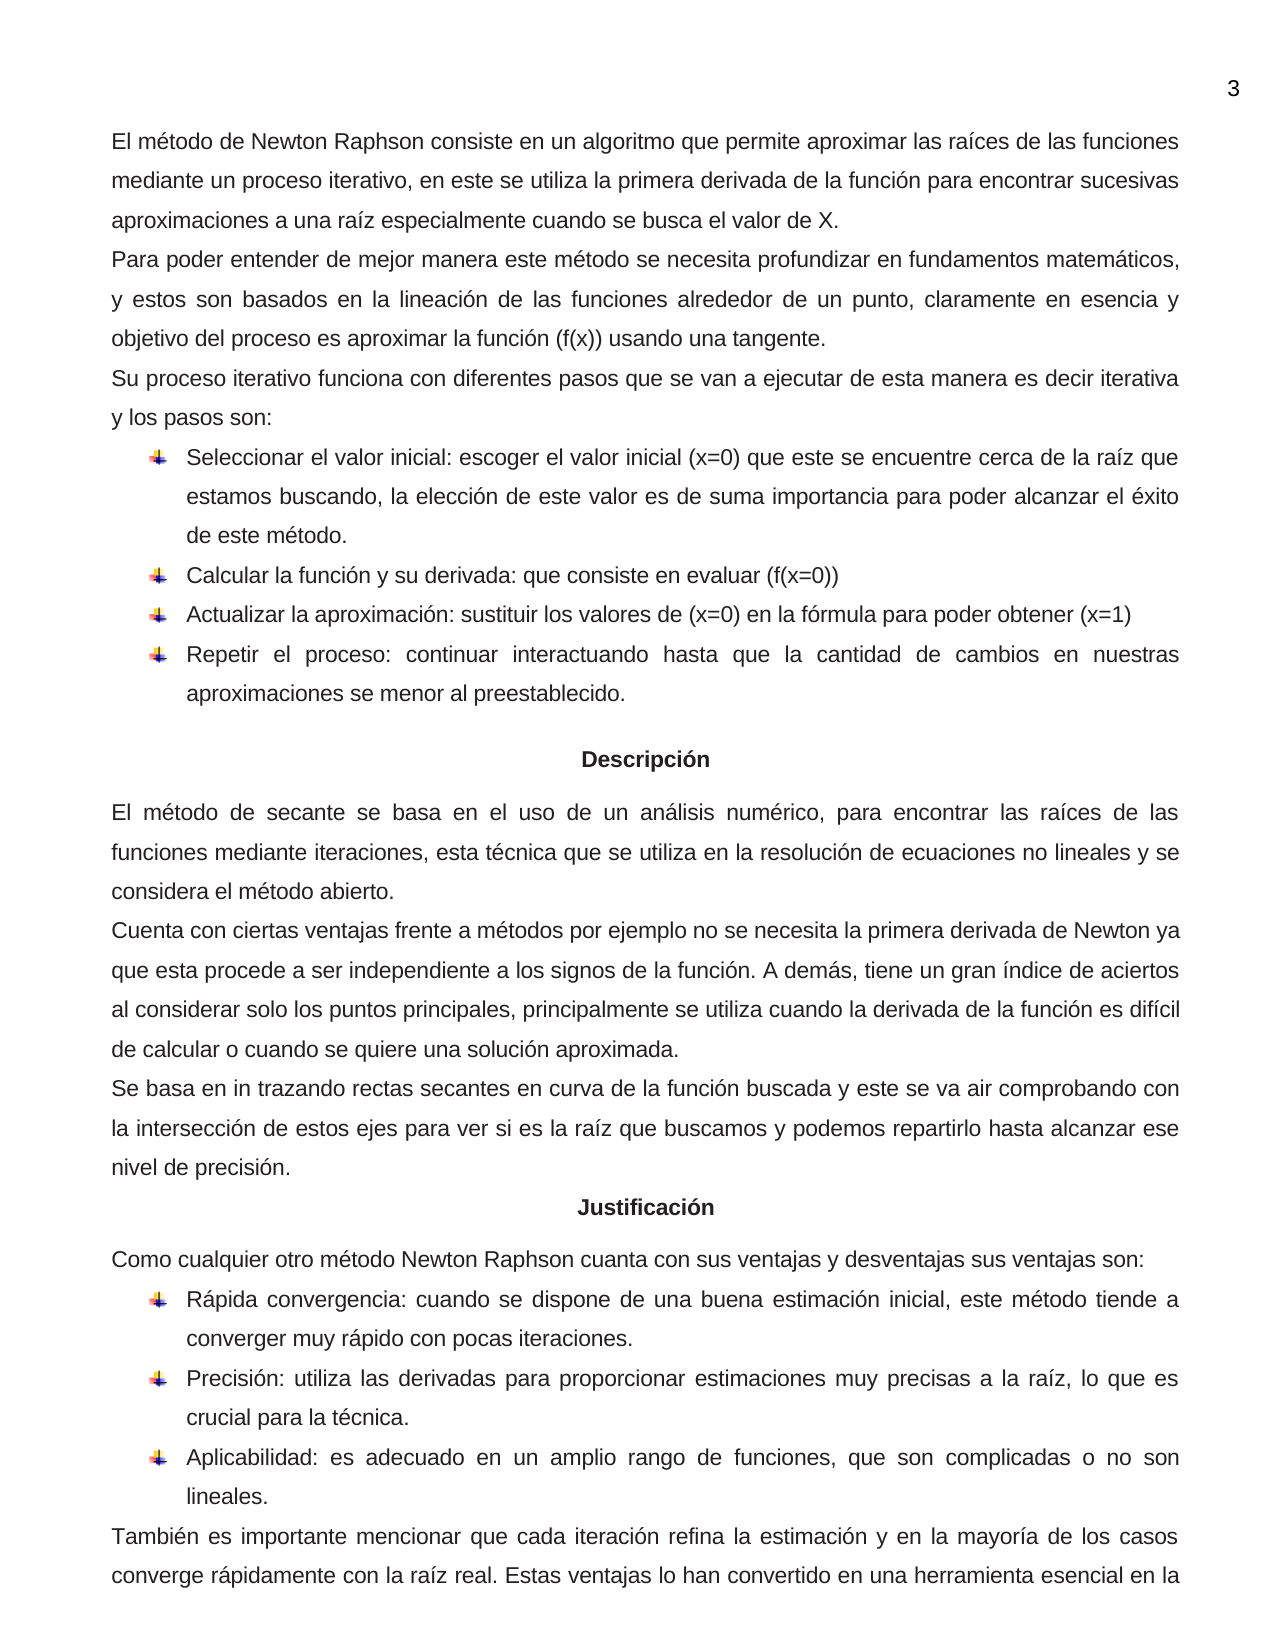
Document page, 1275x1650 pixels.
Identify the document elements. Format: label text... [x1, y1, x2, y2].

text Como cualquier otro método Newton Raphson cuanta con sus ventajas y desventajas sus ventajas son: [111, 1246, 1181, 1273]
list Rápida convergencia: cuando se dispone de una buena estimación inicial, este método tiende a converger muy rápido con pocas iteraciones. [149, 1286, 1181, 1352]
picture [149, 566, 167, 584]
text El método de Newton Raphson consiste en un algoritmo que permite aproximar las raíces de las funciones mediante un proceso iterativo, en este se utiliza la primera derivada de la función para encontrar sucesivas aproximaciones a una raíz especialmente cuando se busca el valor de X. [111, 128, 1181, 233]
list Calcular la función y su derivada: que consiste en evaluar (f(x=0)) [149, 562, 1181, 588]
text Se basa en in trazando rectas secantes en curva de la función buscada y este se va air comprobando con la intersección de estos ejes para ver si es la raíz que buscamos y podemos repartirlo hasta alcanzar ese nivel de precisión. [111, 1075, 1181, 1181]
list Repetir el proceso: continuar interactuando hasta que la cantidad de cambios en nuestras aproximaciones se menor al preestablecido. [149, 641, 1181, 707]
list Actualizar la aproximación: sustituir los valores de (x=0) en la fórmula para poder obtener (x=1) [149, 601, 1181, 628]
picture [149, 448, 167, 465]
text Cuenta con ciertas ventajas frente a métodos por ejemplo no se necesita la primera derivada de Newton ya que esta procede a ser independiente a los signos de la función. A demás, tiene un gran índice de aciertos al considerar solo los puntos principales, principalmente se utiliza cuando la derivada de la función es difícil de calcular o cuando se quiere una solución aproximada. [111, 917, 1181, 1062]
picture [149, 1290, 167, 1308]
picture [149, 645, 167, 663]
text El método de secante se basa en el uso de un análisis numérico, para encontrar las raíces de las funciones mediante iteraciones, esta técnica que se utiliza en la resolución de ecuaciones no lineales y se considera el método abierto. [111, 799, 1181, 904]
picture [149, 606, 167, 623]
text Descripción [111, 746, 1181, 773]
list Precisión: utiliza las derivadas para proporcionar estimaciones muy precisas a la raíz, lo que es crucial para la técnica. [149, 1365, 1181, 1431]
text Para poder entender de mejor manera este método se necesita profundizar en fundamentos matemáticos, y estos son basados en la lineación de las funciones alrededor de un punto, claramente en esencia y objetivo del proceso es aproximar la función (f(x)) usando una tangente. [111, 246, 1181, 351]
picture [149, 1448, 167, 1466]
text Su proceso iterativo funciona con diferentes pasos que se van a ejecutar de esta manera es decir iterativa y los pasos son: [111, 364, 1181, 430]
list Aplicabilidad: es adecuado en un amplio rango de funciones, que son complicadas o no son lineales. [149, 1444, 1181, 1510]
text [111, 1523, 1181, 1589]
text Justificación [111, 1194, 1181, 1220]
list Seleccionar el valor inicial: escoger el valor inicial (x=0) que este se encuentre cerca de la raíz que estamos buscando, la elección de este valor es de suma importancia para poder alcanzar el éxito de este método. [149, 443, 1181, 549]
picture [149, 1369, 167, 1387]
